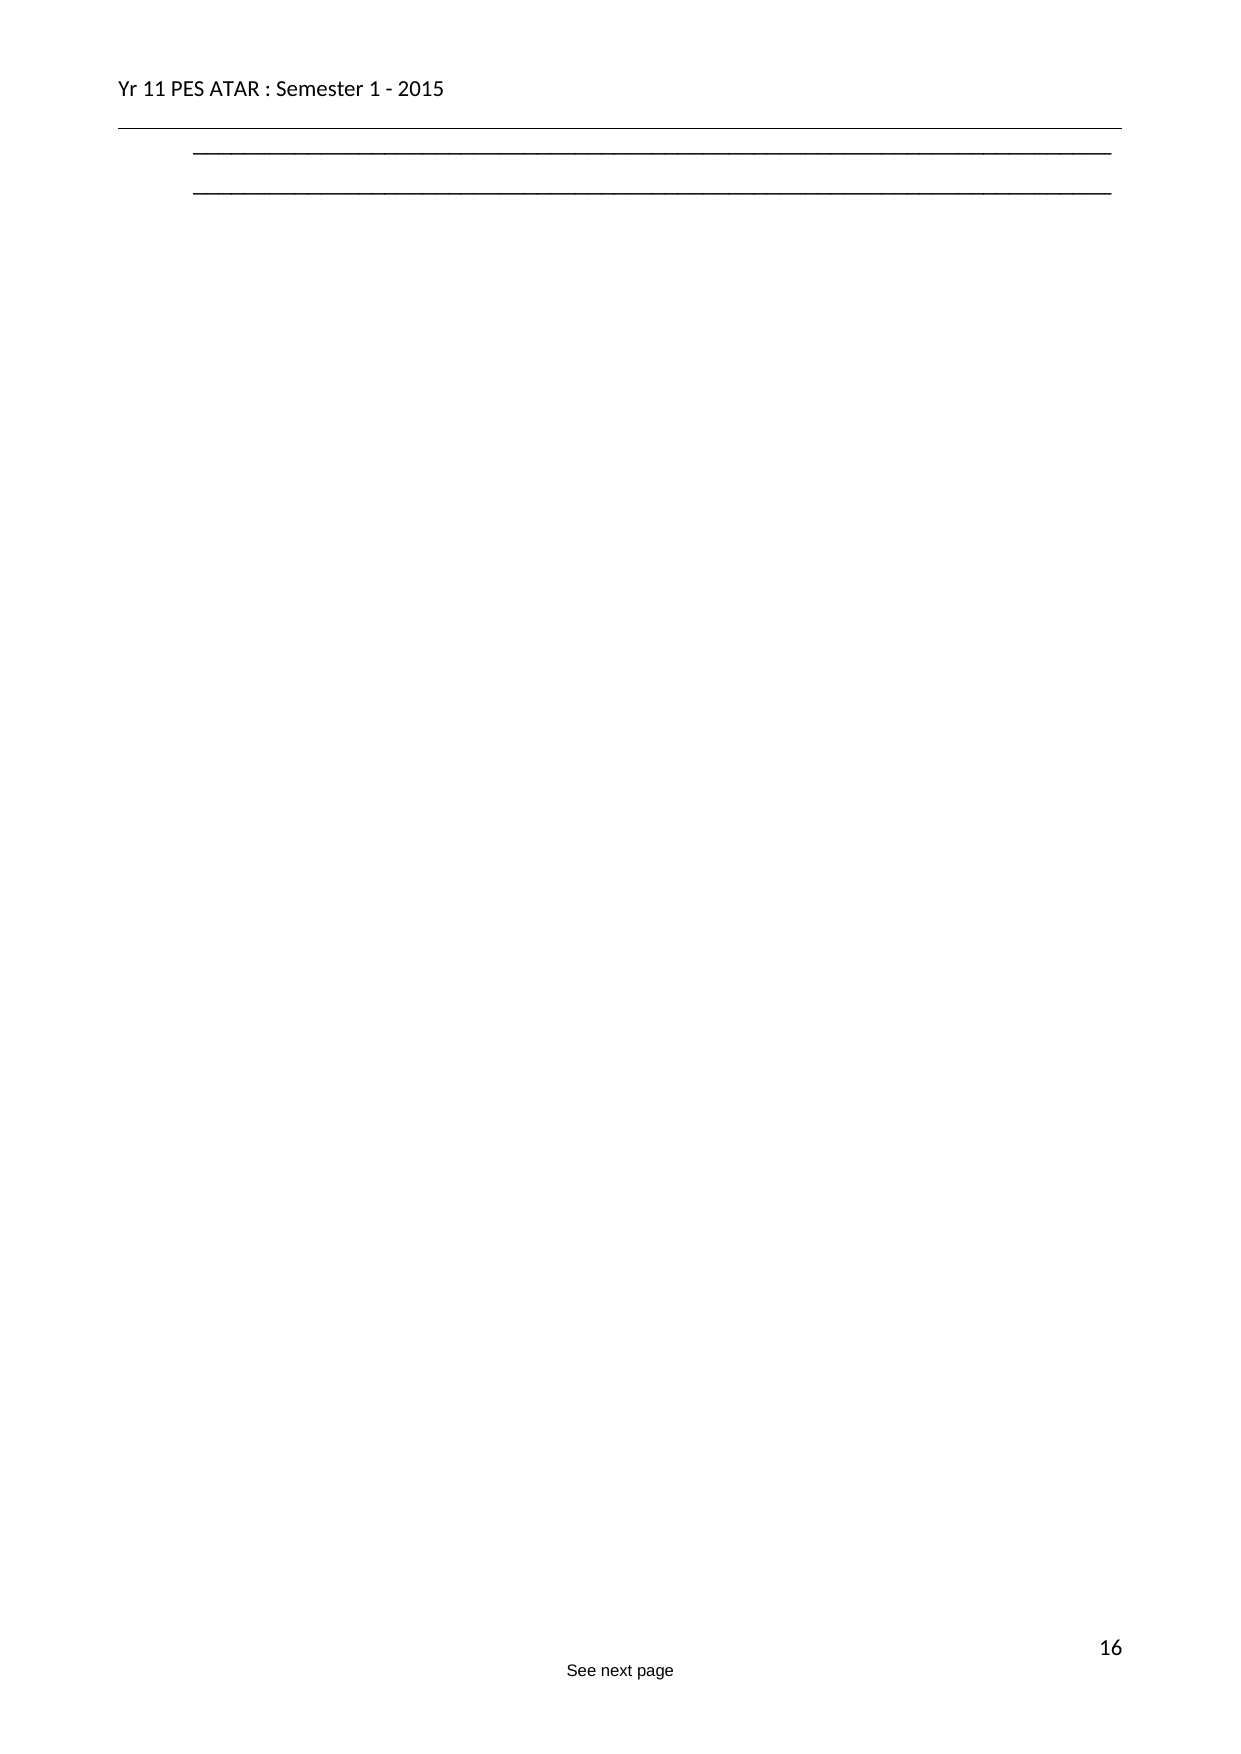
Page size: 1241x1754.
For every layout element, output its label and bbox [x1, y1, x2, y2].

text [193, 129, 1122, 195]
